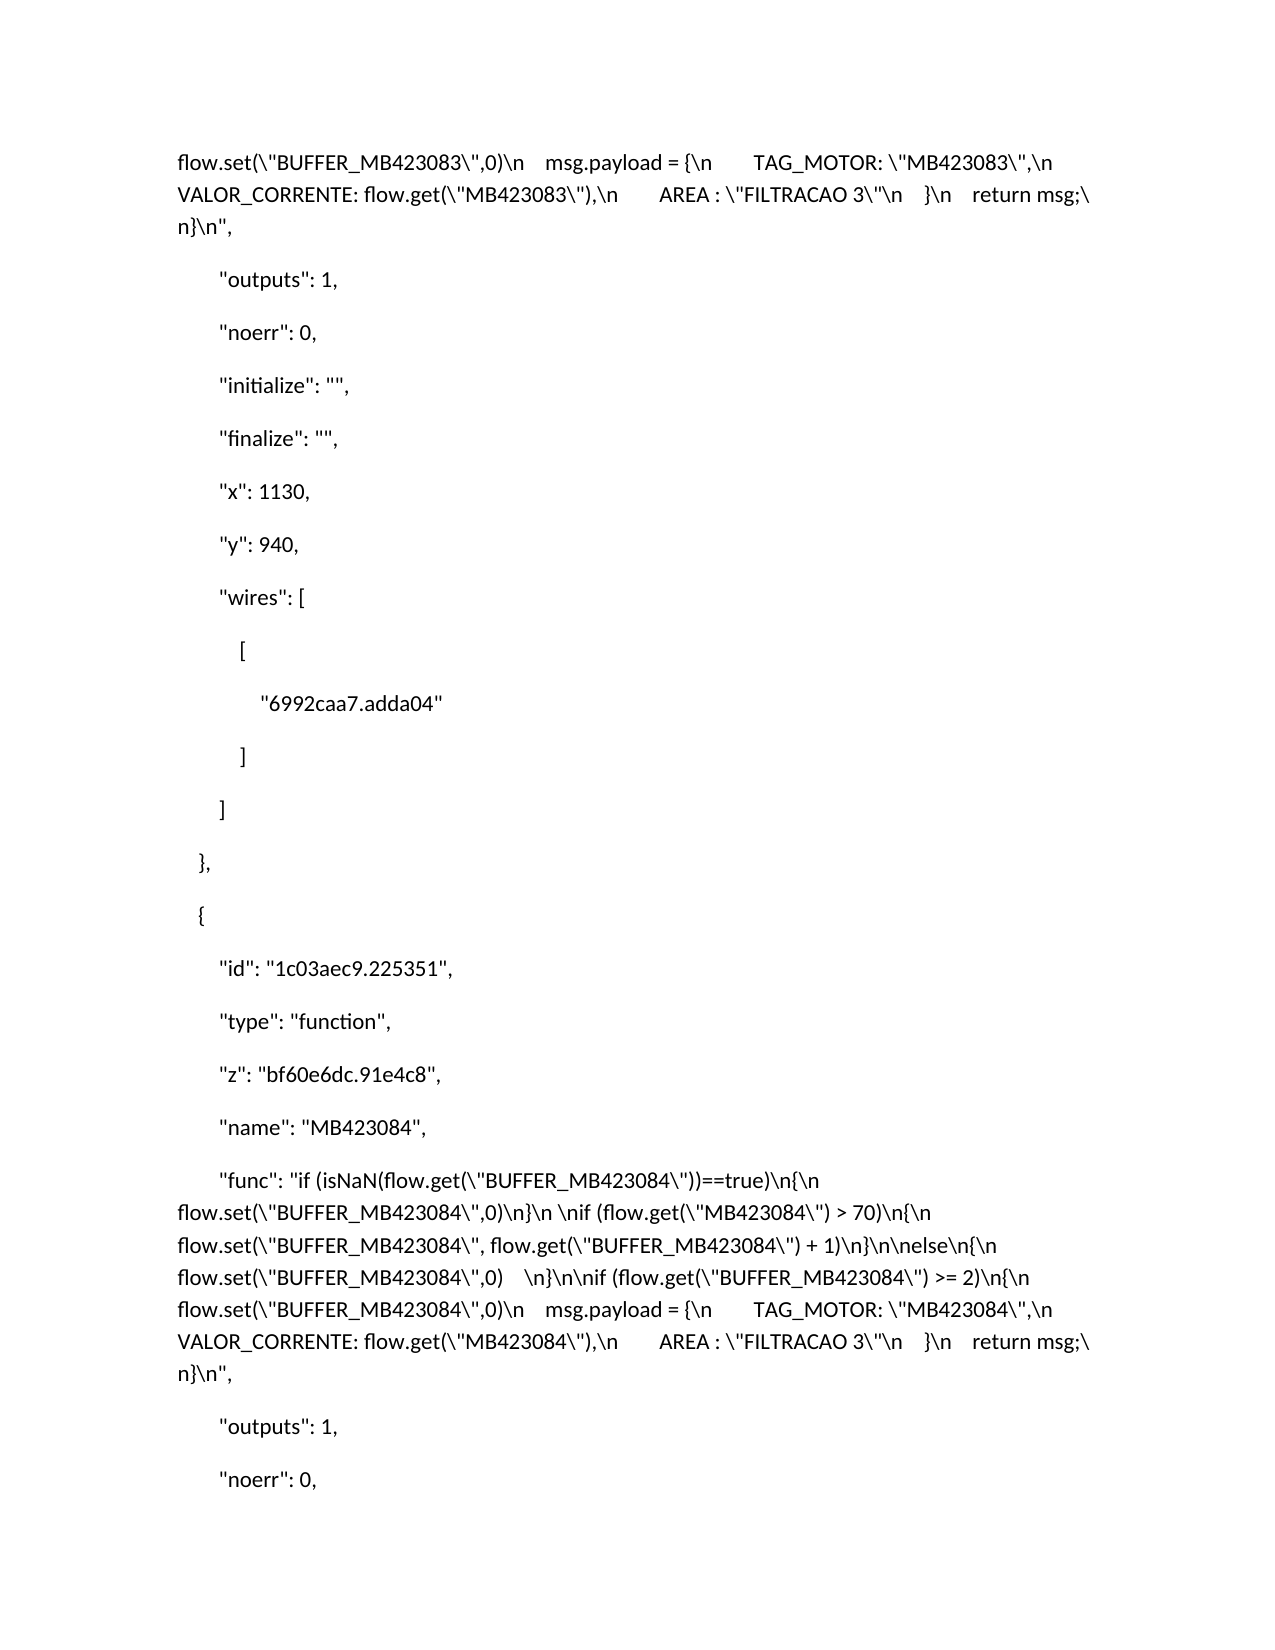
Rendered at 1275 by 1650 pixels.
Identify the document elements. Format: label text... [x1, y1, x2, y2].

text [ [177, 636, 1098, 664]
text ] [177, 742, 1098, 770]
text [177, 148, 1098, 240]
text "6992caa7.adda04" [177, 689, 1098, 717]
text "func": "if (isNaN(flow.get(\"BUFFER_MB423084\"))==true)\n{\n flow.set(\"BUFFER_MB423084\",0)\n}\n \nif (flow.get(\"MB423084\") > 70)\n{\n flow.set(\"BUFFER_MB423084\", flow.get(\"BUFFER_MB423084\") + 1)\n}\n\nelse\n{\n flow.set(\"BUFFER_MB423084\",0) \n}\n\nif (flow.get(\"BUFFER_MB423084\") >= 2)\n{\n flow.set(\"BUFFER_MB423084\",0)\n msg.payload = {\n TAG_MOTOR: \"MB423084\",\n VALOR_CORRENTE: flow.get(\"MB423084\"),\n AREA : \"FILTRACAO 3\"\n }\n return msg;\n}\n", [177, 1166, 1098, 1387]
text ] [177, 795, 1098, 823]
text "noerr": 0, [177, 318, 1098, 346]
text "name": "MB423084", [177, 1113, 1098, 1141]
text "wires": [ [177, 583, 1098, 611]
text { [177, 901, 1098, 929]
text "outputs": 1, [177, 1412, 1098, 1441]
text "noerr": 0, [177, 1466, 1098, 1493]
text "id": "1c03aec9.225351", [177, 954, 1098, 982]
text "type": "function", [177, 1007, 1098, 1035]
text "x": 1130, [177, 477, 1098, 505]
text "outputs": 1, [177, 265, 1098, 293]
text "finalize": "", [177, 424, 1098, 452]
text }, [177, 848, 1098, 876]
text "initialize": "", [177, 371, 1098, 399]
text "y": 940, [177, 530, 1098, 558]
text "z": "bf60e6dc.91e4c8", [177, 1060, 1098, 1088]
